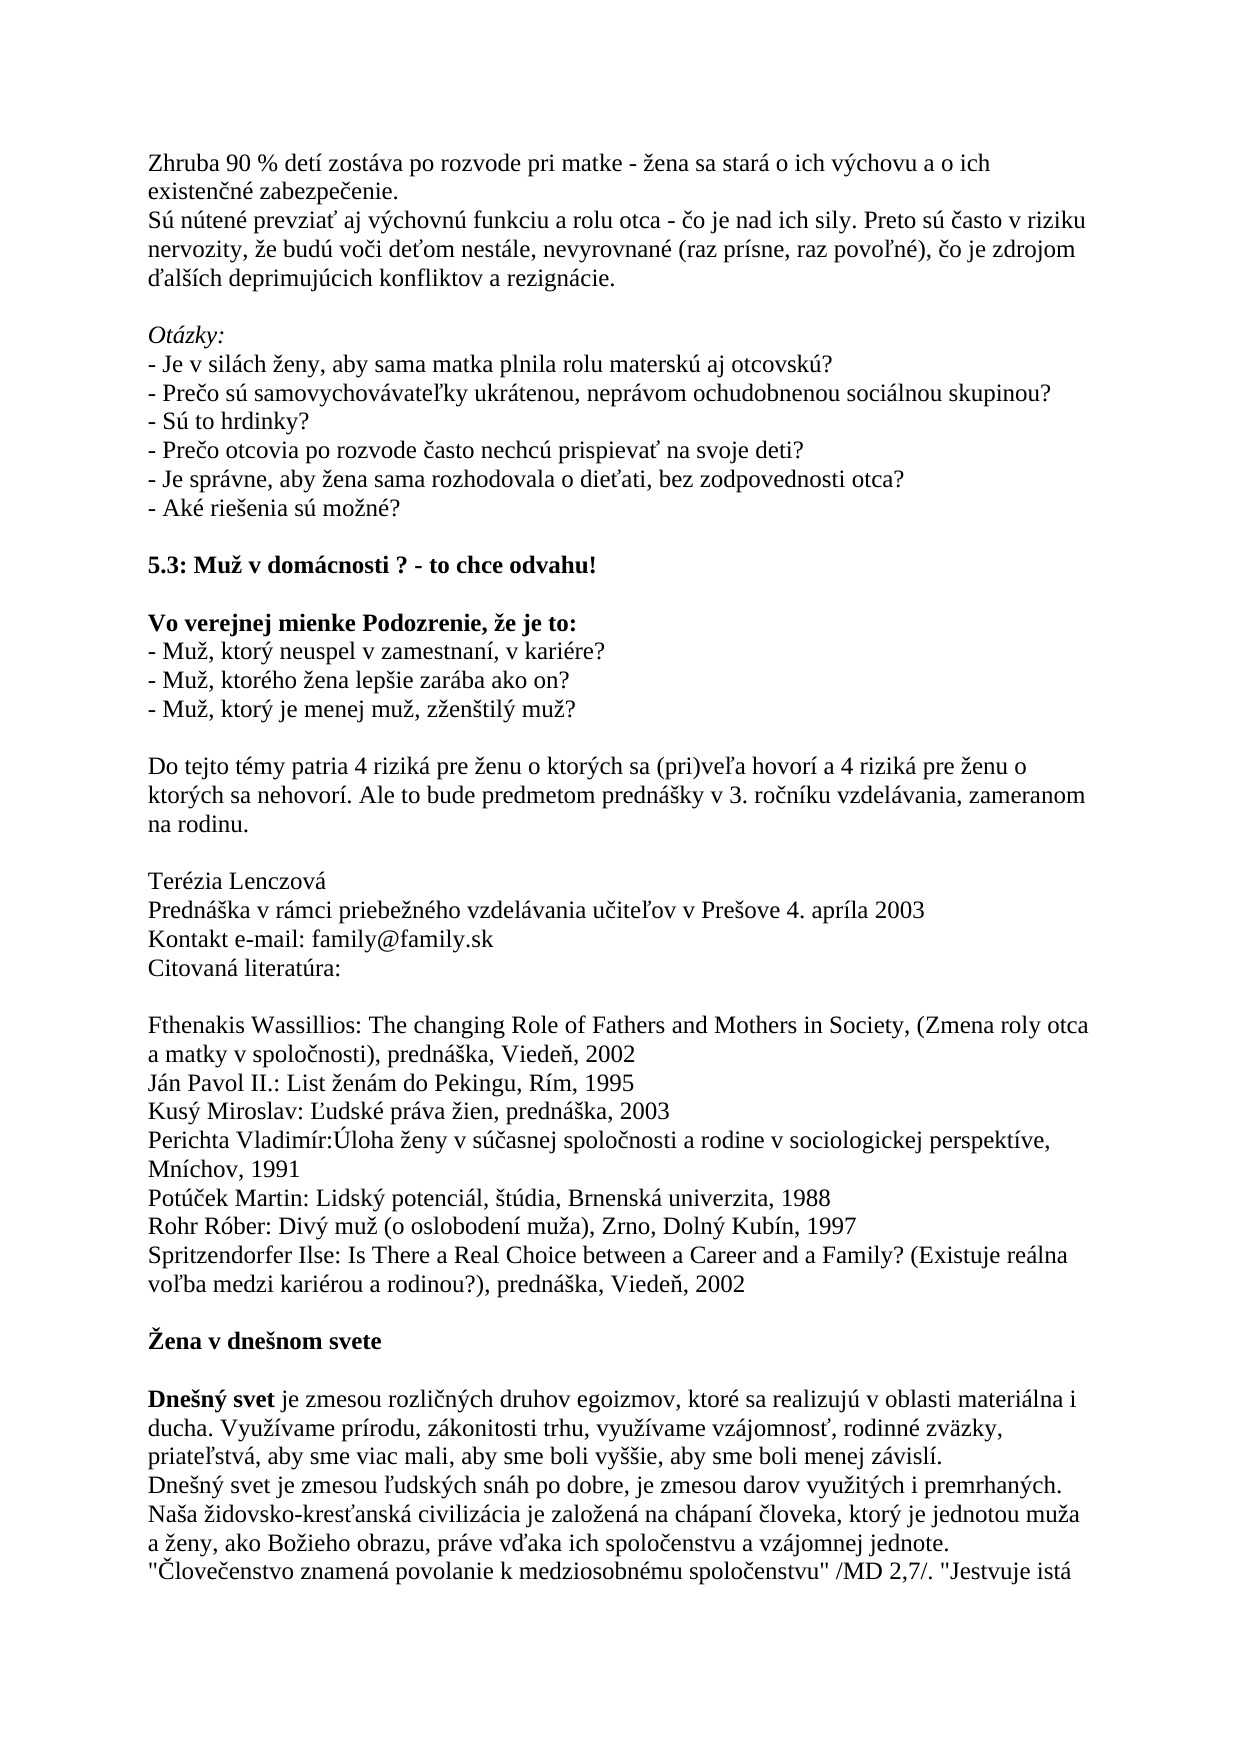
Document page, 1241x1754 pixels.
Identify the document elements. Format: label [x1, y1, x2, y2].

text [148, 148, 1093, 1585]
